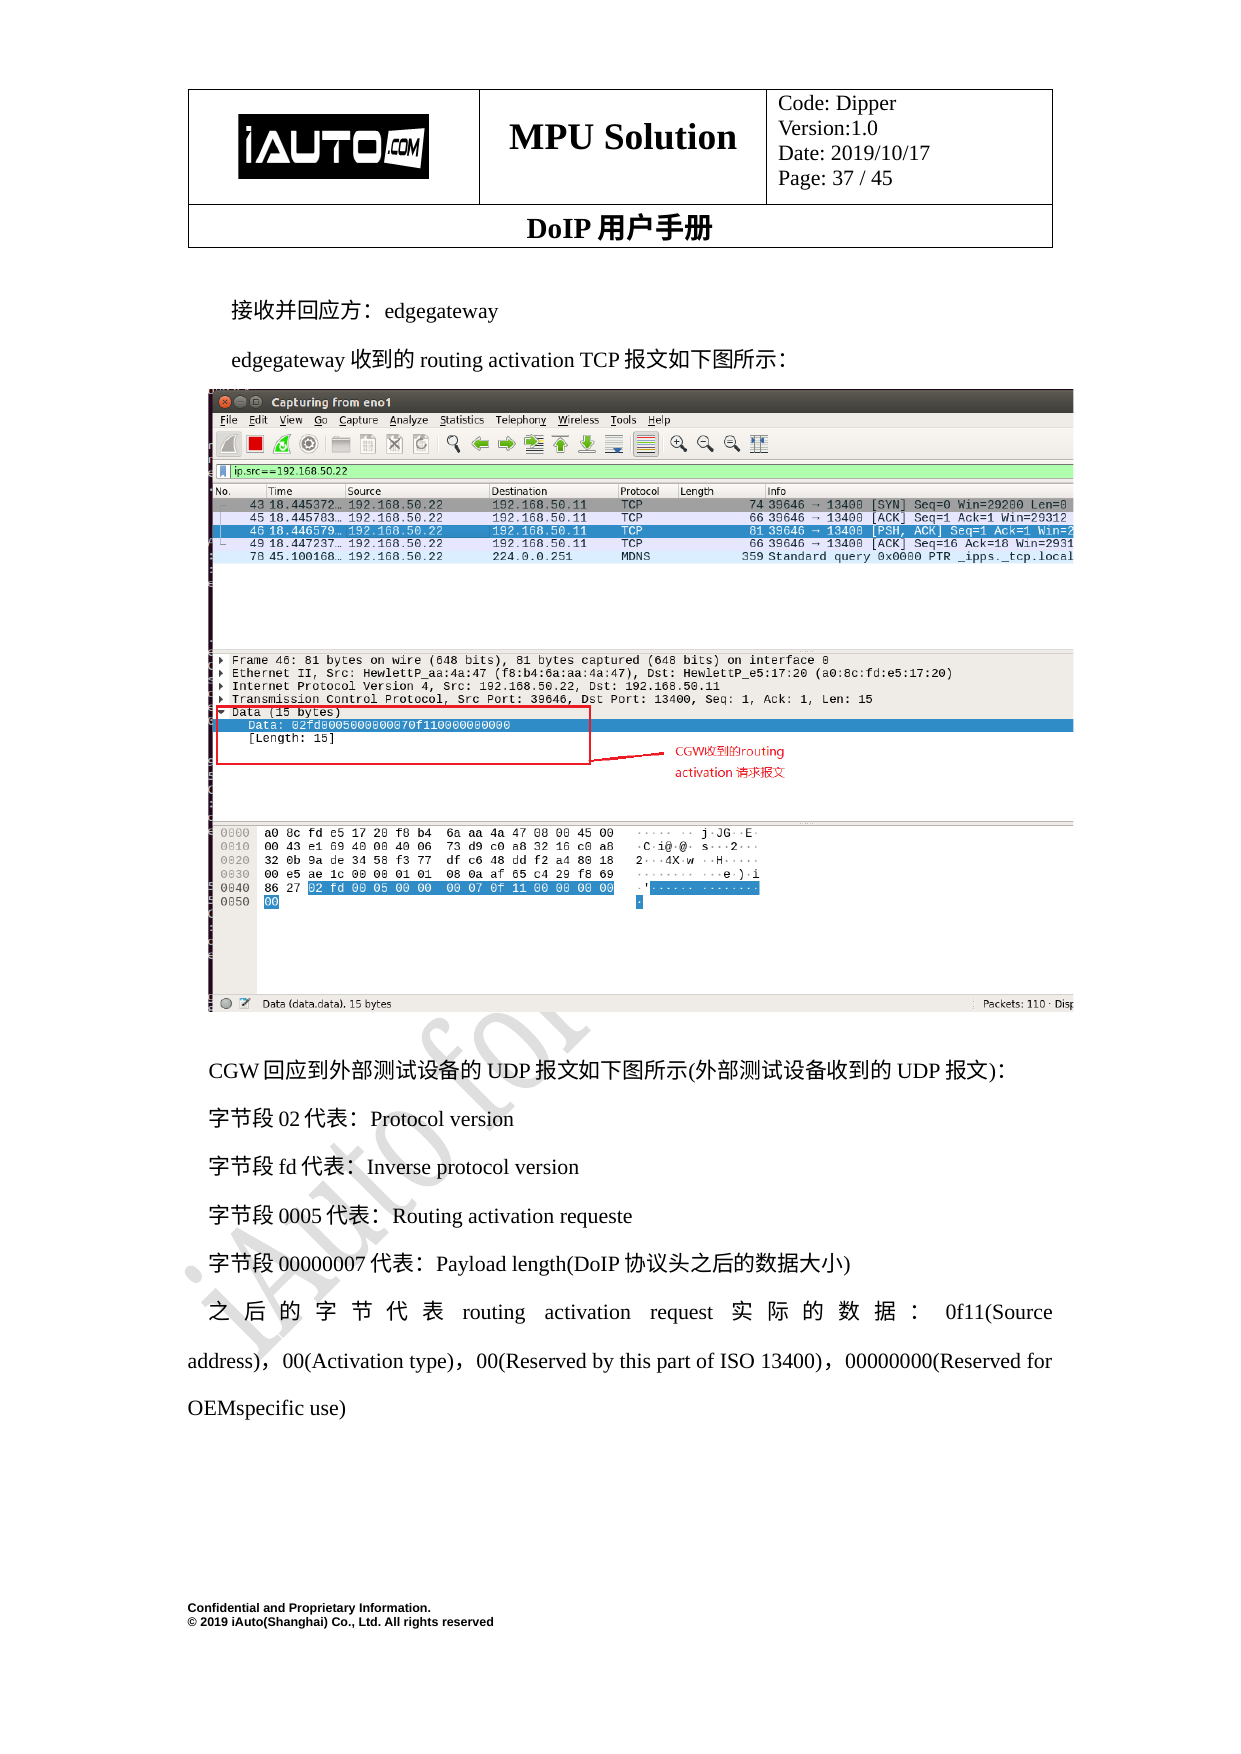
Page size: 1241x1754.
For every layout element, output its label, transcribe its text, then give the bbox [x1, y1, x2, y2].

text 字节段00000007代表：Payload length(DoIP协议头之后的数据大小) [187, 1246, 1053, 1278]
text CGW回应到外部测试设备的UDP报文如下图所示(外部测试设备收到的UDP报文)： [187, 1052, 1053, 1085]
text 接收并回应方：edgegateway [187, 293, 1053, 326]
text 字节段02代表：Protocol version [187, 1101, 1053, 1133]
text edgegateway收到的routing activation TCP报文如下图所示： [187, 341, 1053, 374]
text 字节段fd代表：Inverse protocol version [187, 1149, 1053, 1181]
text 字节段0005代表：Routing activation requeste [187, 1197, 1053, 1230]
picture [238, 114, 429, 179]
picture [208, 389, 1074, 1012]
text 之后的字节代表routing activation request实际的数据：0f11(Source address)，00(Activation type)，00(Reserved by this part of ISO 13400)，00000000(Reserved for OEMspecific use) [187, 1294, 1053, 1424]
